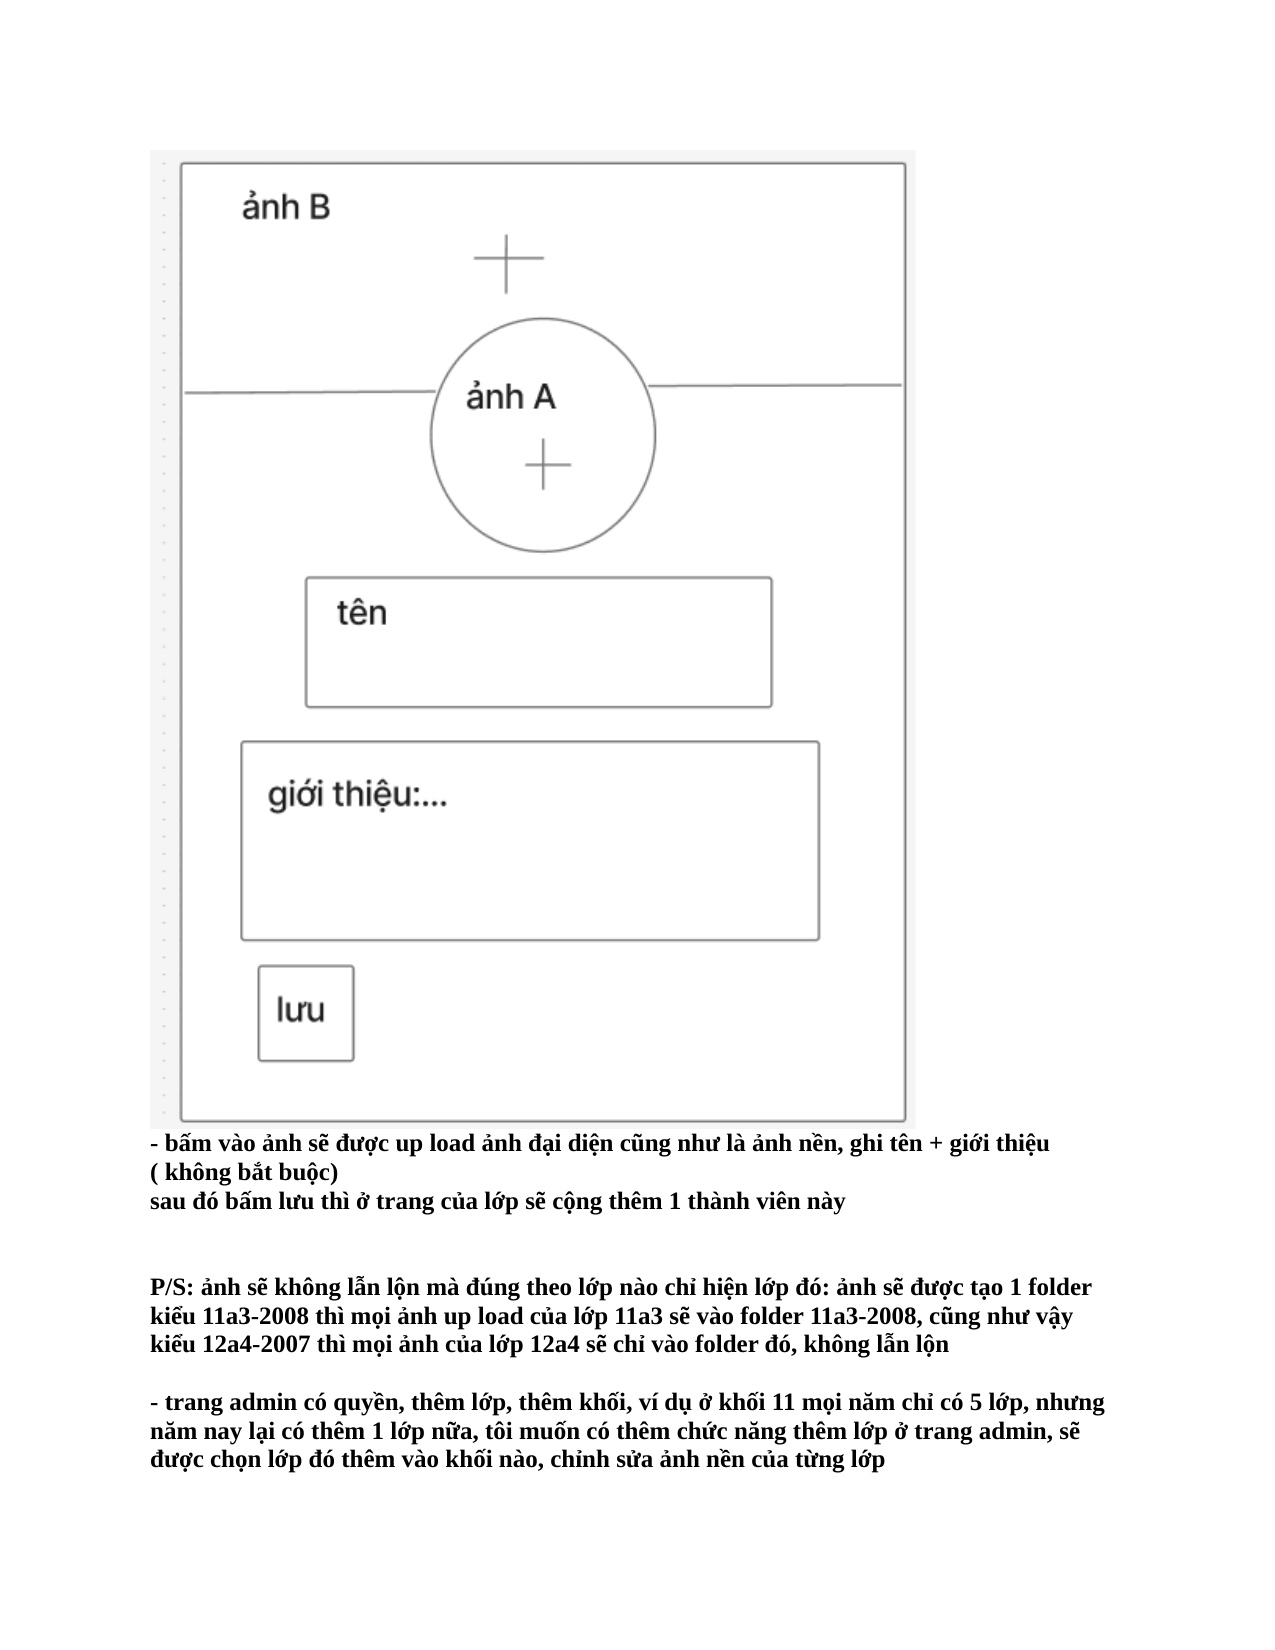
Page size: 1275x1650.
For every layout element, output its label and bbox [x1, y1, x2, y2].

subtitle [150, 150, 1125, 1473]
picture [150, 150, 916, 1129]
